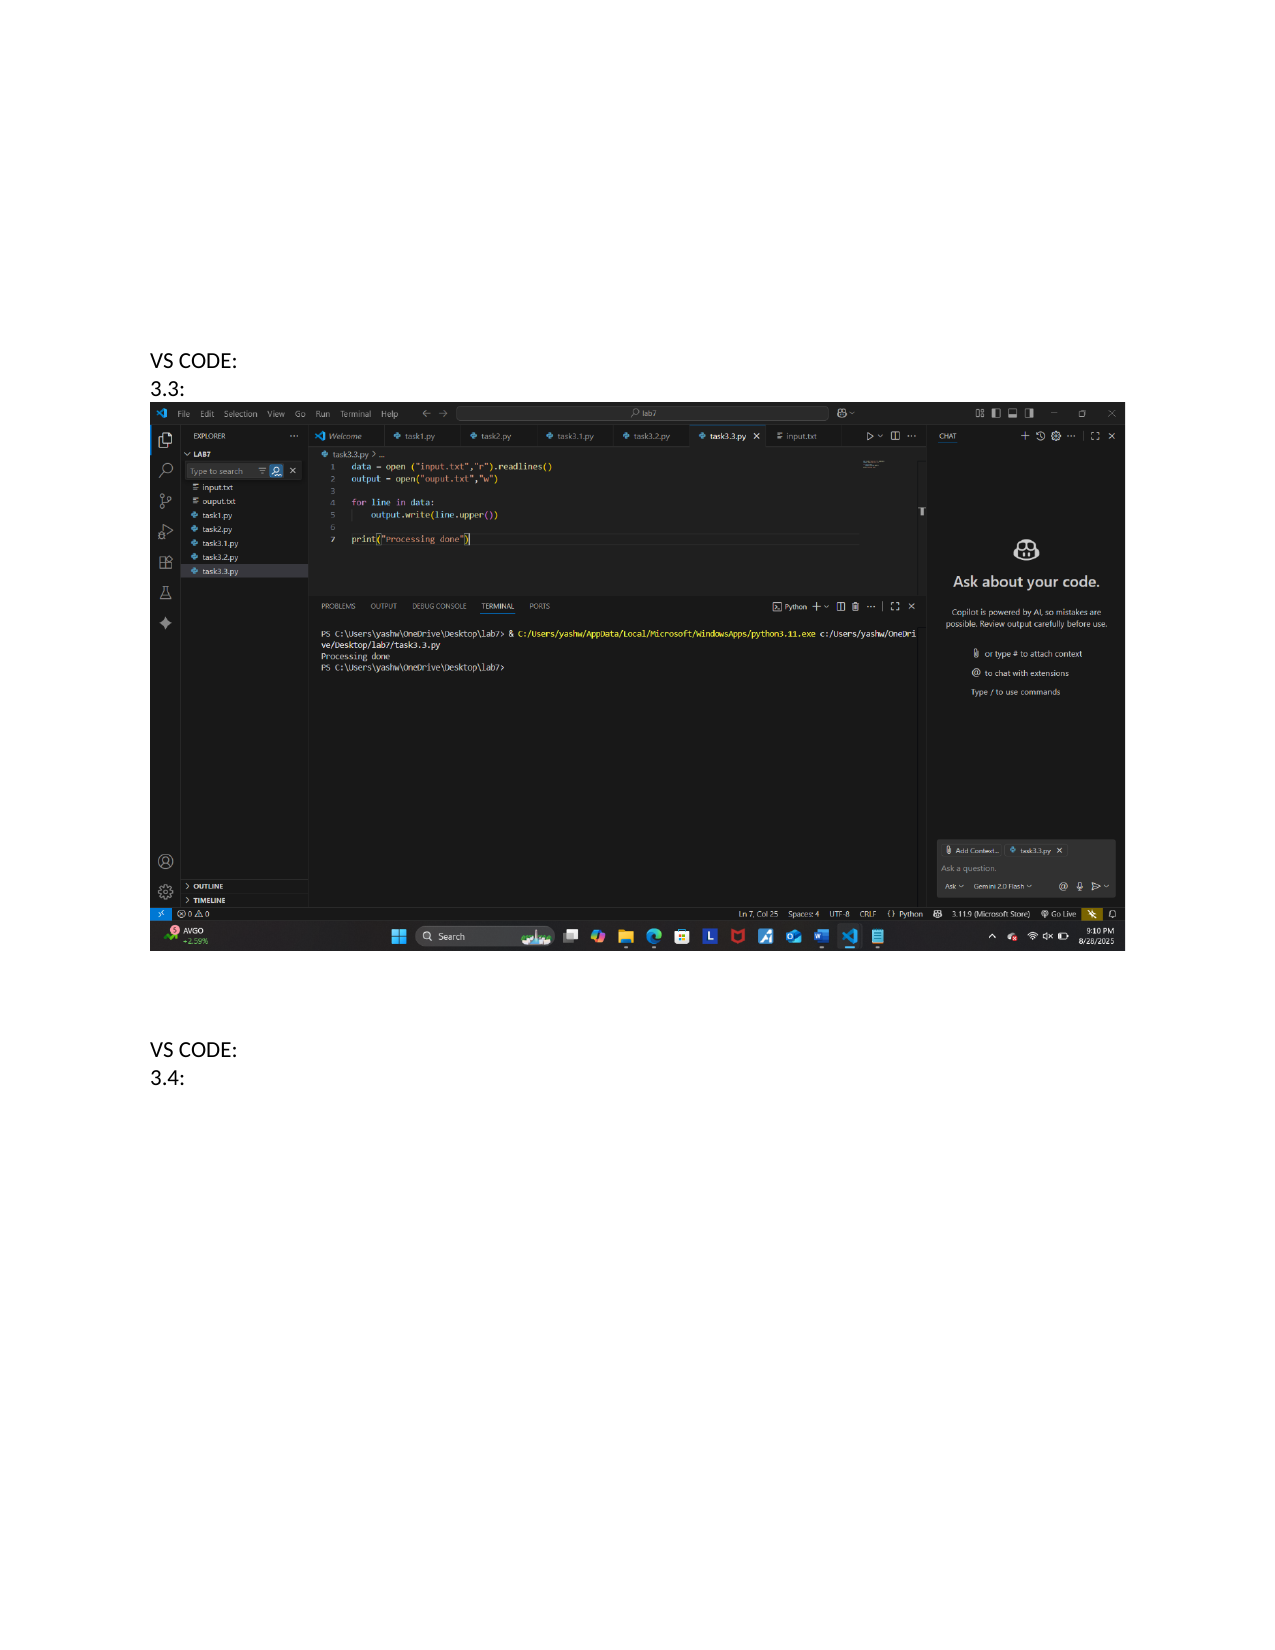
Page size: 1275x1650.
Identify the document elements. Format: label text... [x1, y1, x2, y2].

text VS CODE: [150, 1035, 1125, 1063]
text VS CODE: [150, 346, 1125, 374]
text 3.4: [150, 1063, 1125, 1091]
picture [150, 402, 1125, 951]
text 3.3: [150, 374, 1125, 402]
